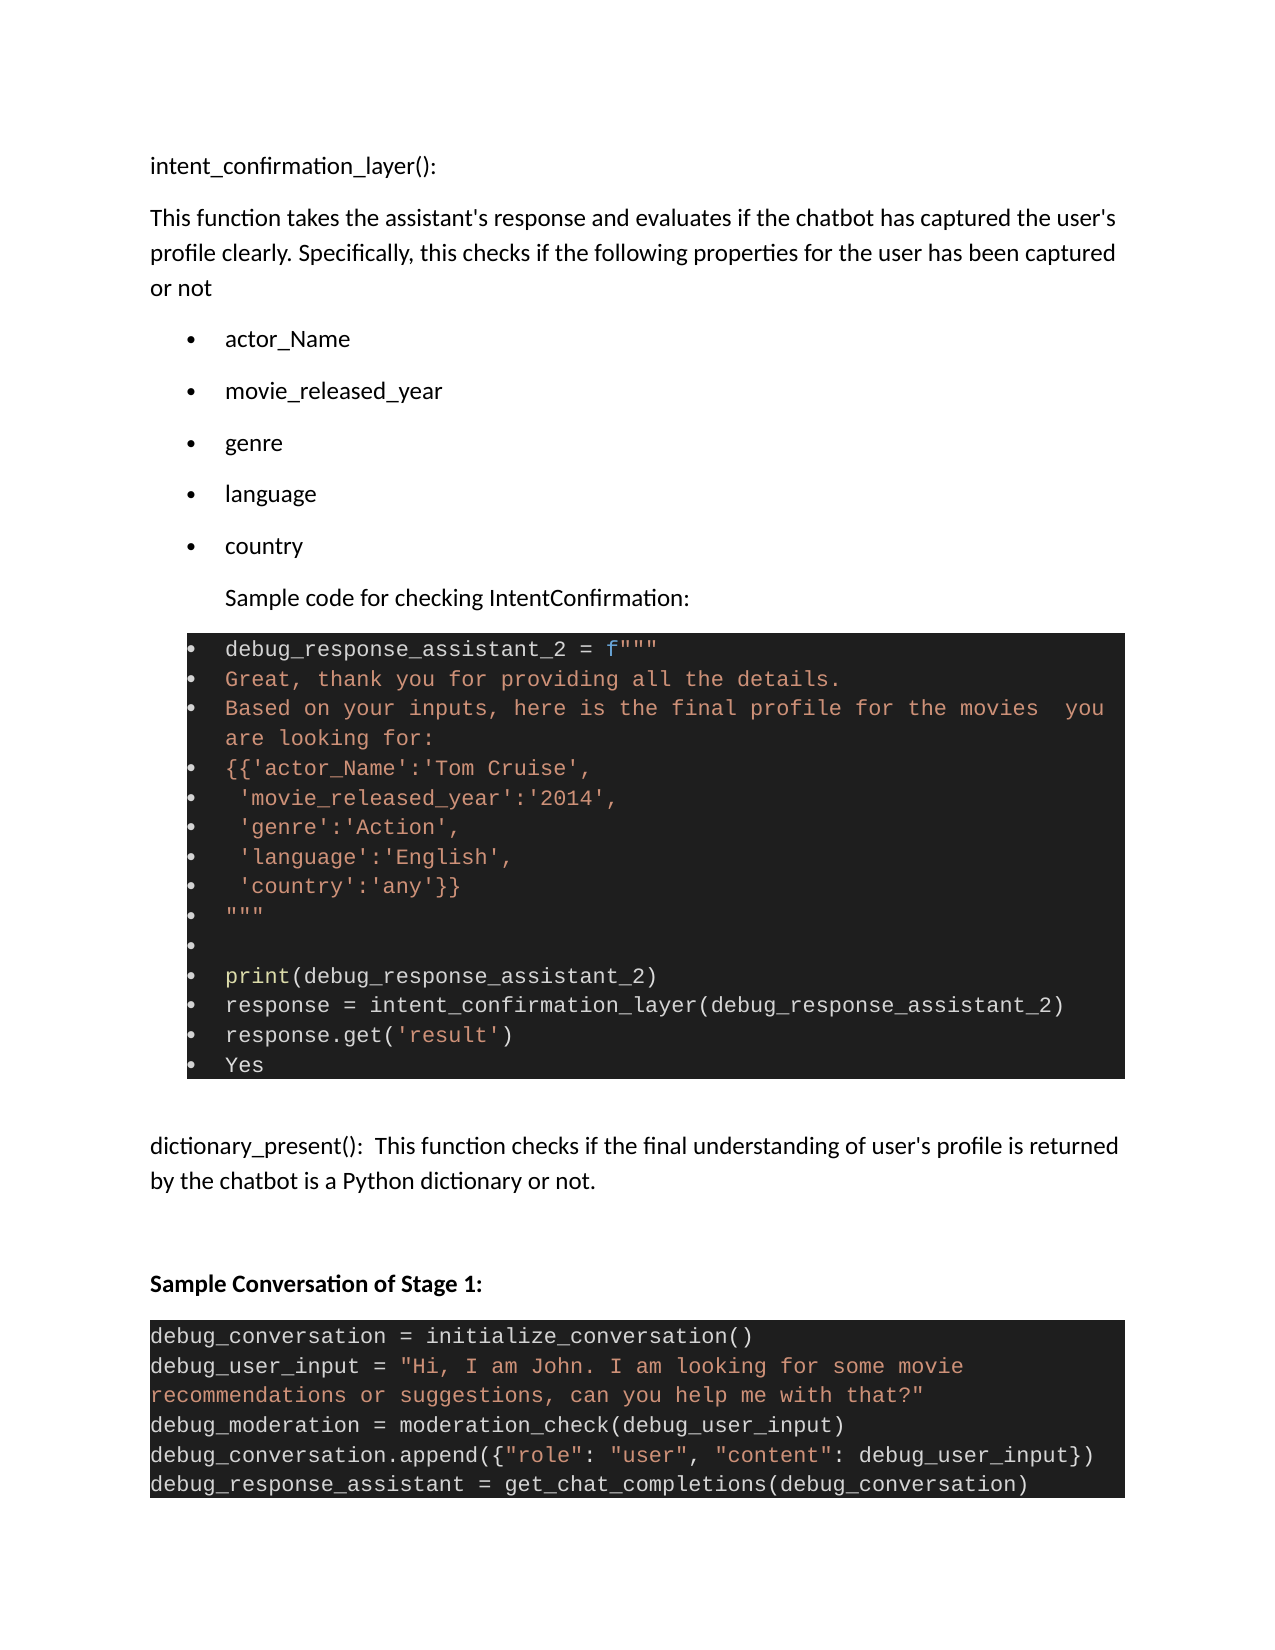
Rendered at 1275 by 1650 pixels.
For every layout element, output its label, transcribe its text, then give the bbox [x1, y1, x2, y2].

text debug_response_assistant = get_chat_completions(debug_conversation) [150, 1469, 1125, 1498]
list 'genre':'Action', [187, 811, 1125, 841]
list Great, thank you for providing all the details. [187, 663, 1125, 693]
list actor_Name [187, 323, 1125, 354]
list """ [187, 901, 1125, 930]
list debug_response_assistant_2 = f""" [187, 633, 1125, 663]
text Sample code for checking IntentConfirmation: [225, 582, 1125, 612]
text intent_confirmation_layer(): [150, 150, 1125, 181]
list 'language':'English', [187, 841, 1125, 871]
list {{'actor_Name':'Tom Cruise', [187, 752, 1125, 782]
text debug_conversation.append({"role": "user", "content": debug_user_input}) [150, 1439, 1125, 1469]
list Based on your inputs, here is the final profile for the movies you are looking for: [187, 693, 1125, 752]
text This function takes the assistant's response and evaluates if the chatbot has captured the user's profile clearly. Specifically, this checks if the following properties for the user has been captured or not [150, 202, 1125, 302]
list country [187, 530, 1125, 561]
text debug_user_input = "Hi, I am John. I am looking for some movie recommendations or suggestions, can you help me with that?" [150, 1350, 1125, 1409]
list language [187, 478, 1125, 509]
list 'country':'any'}} [187, 871, 1125, 901]
text debug_conversation = initialize_conversation() [150, 1320, 1125, 1350]
text debug_moderation = moderation_check(debug_user_input) [150, 1409, 1125, 1439]
list movie_released_year [187, 375, 1125, 406]
list 'movie_released_year':'2014', [187, 782, 1125, 811]
text Sample Conversation of Stage 1: [150, 1269, 1125, 1299]
list response.get('result') [187, 1019, 1125, 1049]
list print(debug_response_assistant_2) [187, 960, 1125, 989]
list Yes [187, 1049, 1125, 1079]
list response = intent_confirmation_layer(debug_response_assistant_2) [187, 989, 1125, 1019]
list genre [187, 427, 1125, 457]
text dictionary_present(): This function checks if the final understanding of user's profile is returned by the chatbot is a Python dictionary or not. [150, 1130, 1125, 1196]
